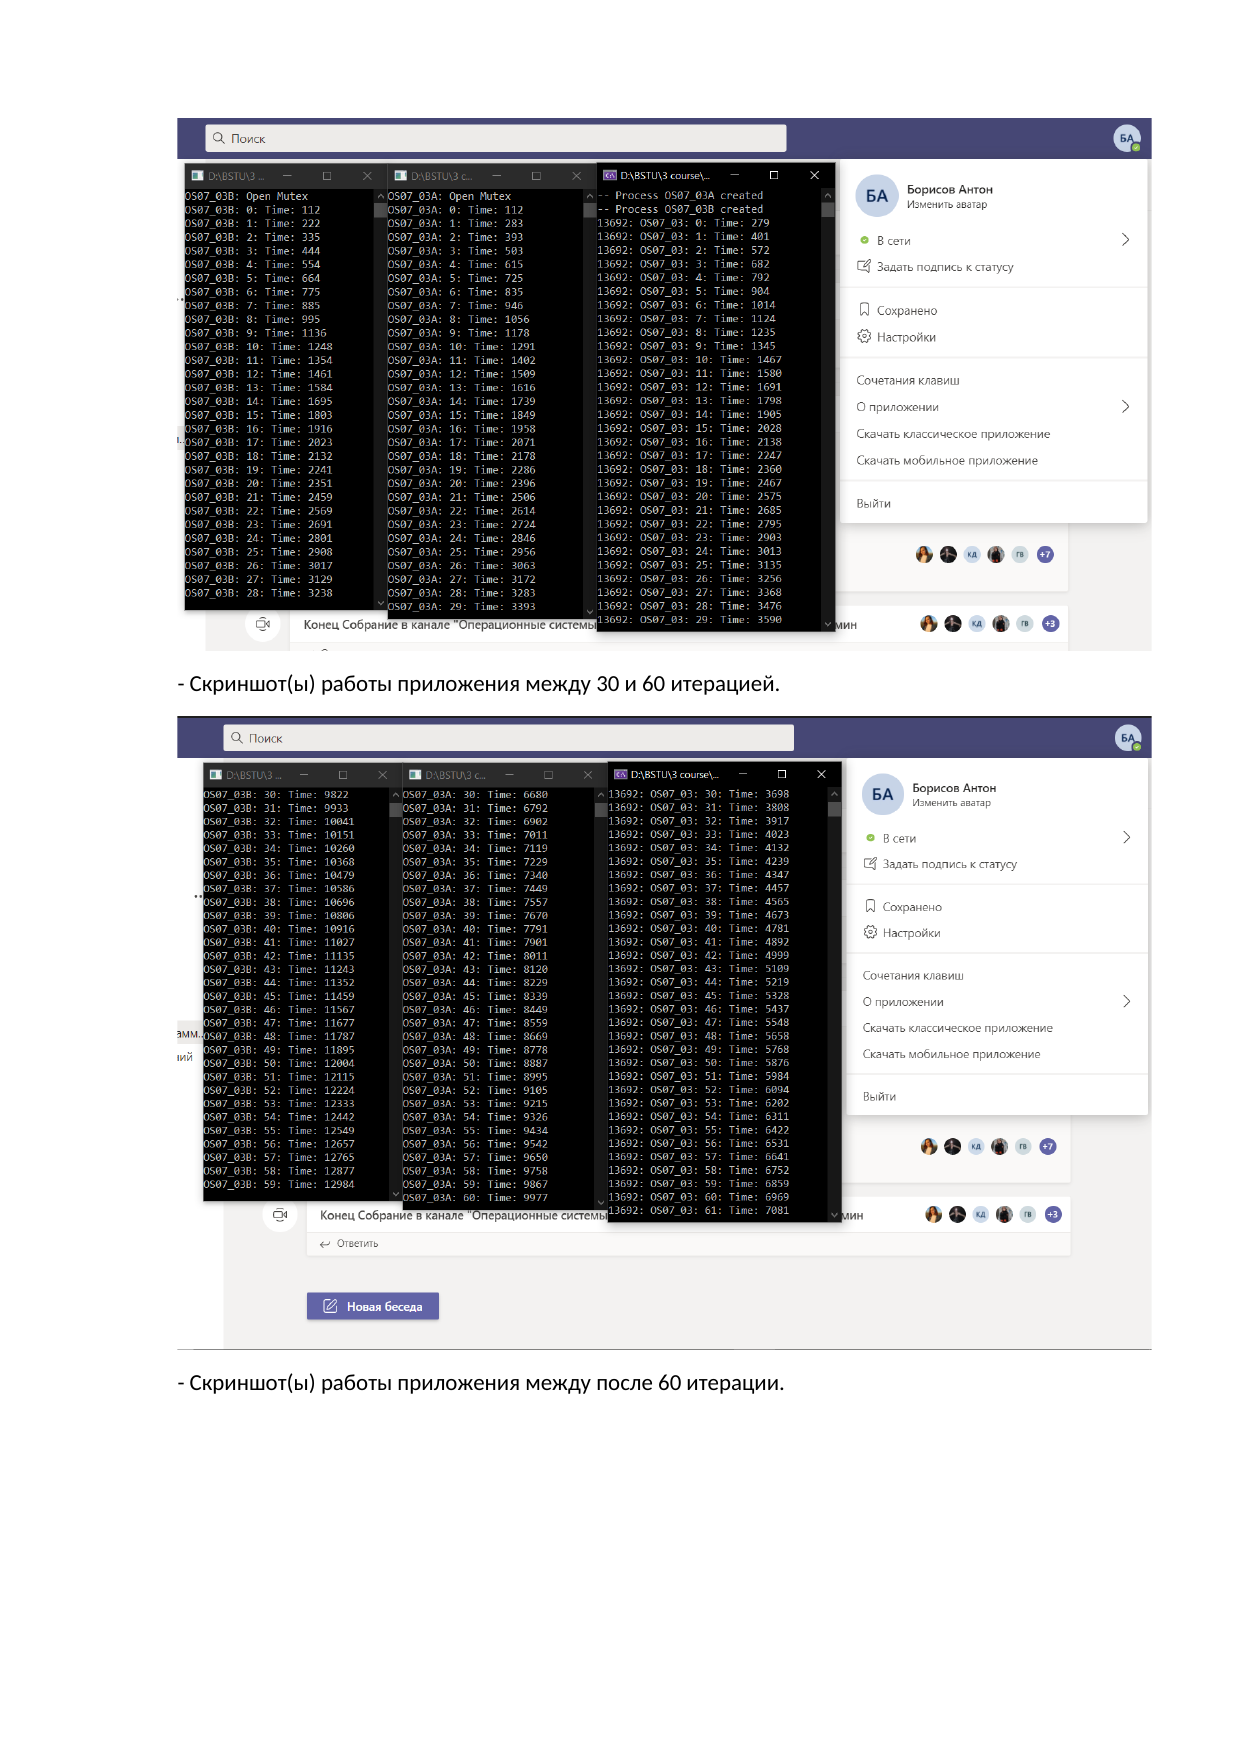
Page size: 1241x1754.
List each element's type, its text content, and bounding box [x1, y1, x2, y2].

text - Скриншот(ы) работы приложения между 30 и 60 итерацией. [177, 669, 1152, 697]
text - Скриншот(ы) работы приложения между после 60 итерации. [177, 1368, 1152, 1396]
picture [177, 716, 1152, 1350]
picture [177, 118, 1152, 651]
